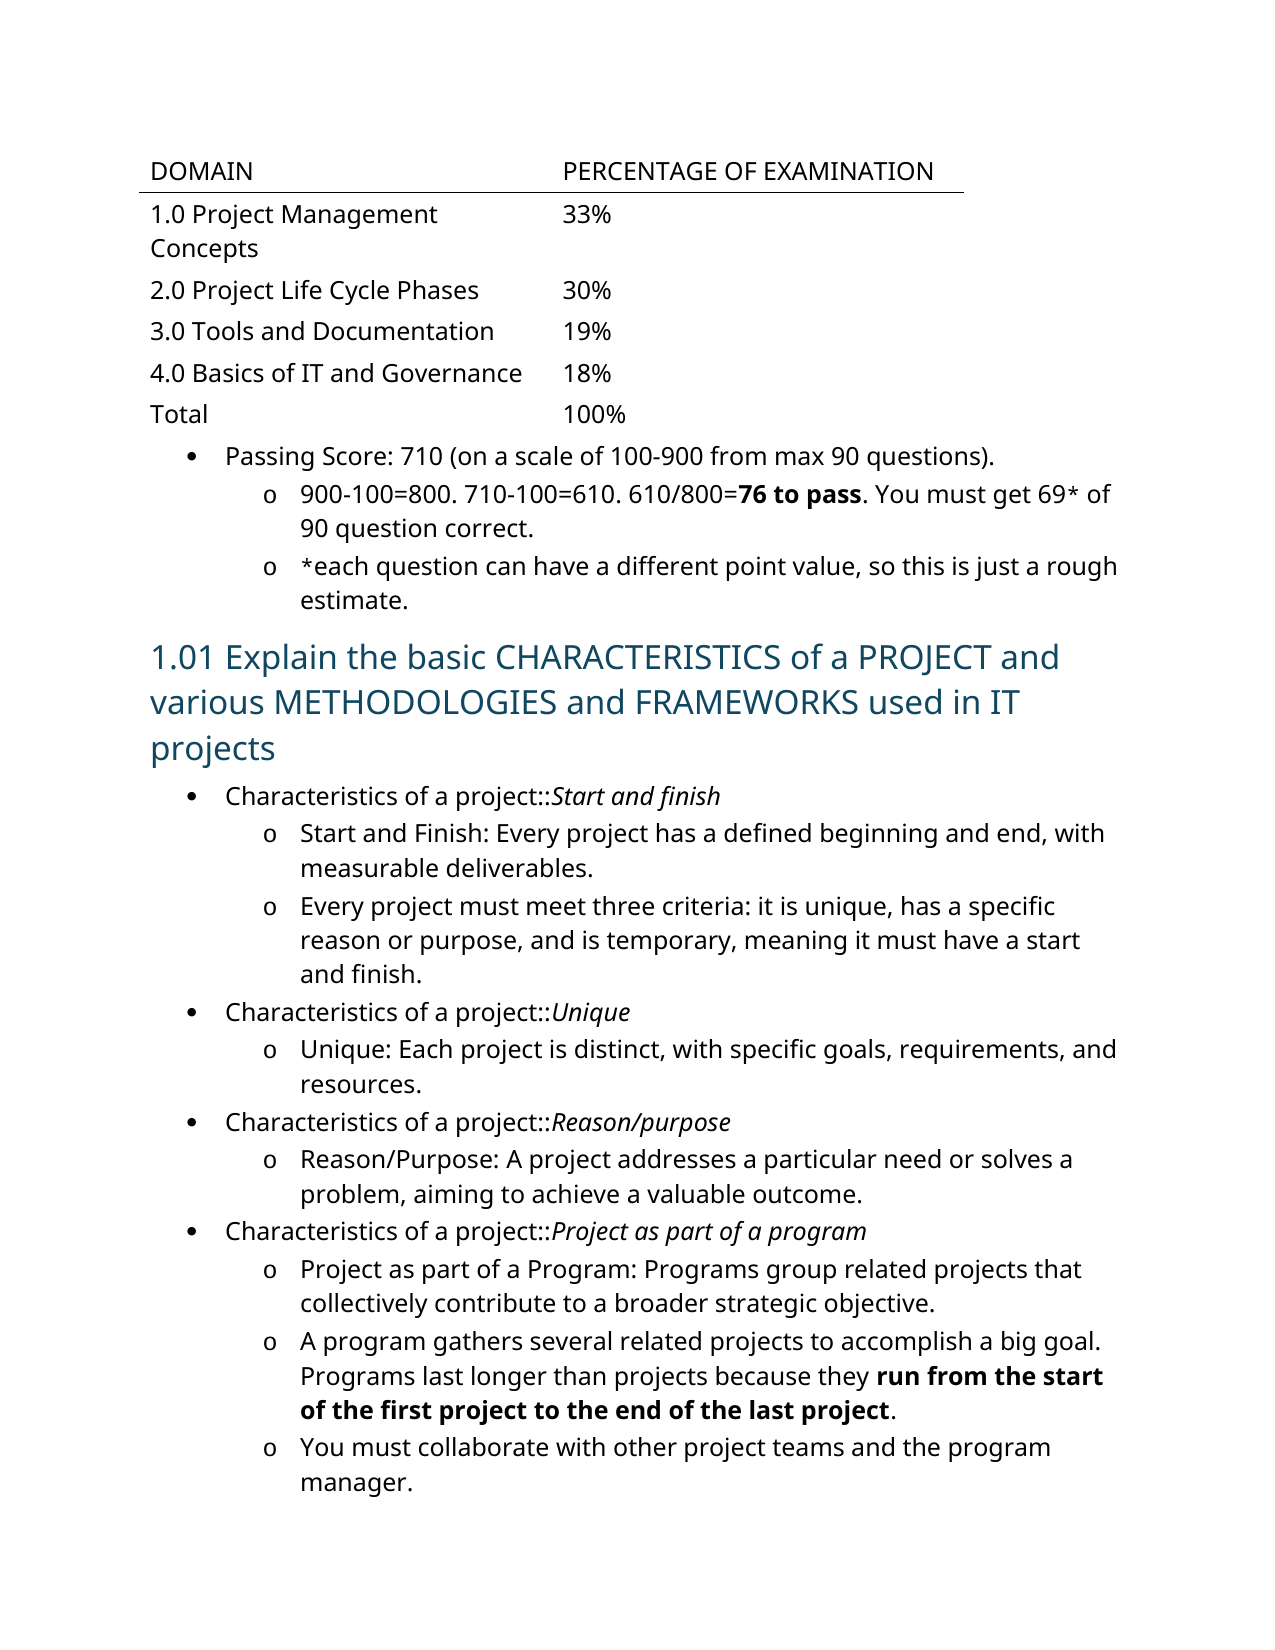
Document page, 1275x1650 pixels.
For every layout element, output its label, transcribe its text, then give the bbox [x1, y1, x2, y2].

list You must collaborate with other project teams and the program manager. [262, 1430, 1125, 1498]
list Characteristics of a project::Start and finish [187, 778, 1125, 812]
list Unique: Each project is distinct, with specific goals, requirements, and resources. [262, 1032, 1125, 1100]
table_cell 100% [551, 394, 964, 435]
list Start and Finish: Every project has a defined beginning and end, with measurable deliverables. [262, 816, 1125, 884]
list Characteristics of a project::Project as part of a program [187, 1214, 1125, 1248]
table_header DOMAIN [139, 150, 551, 192]
list *each question can have a different point value, so this is just a rough estimate. [262, 549, 1125, 617]
table_header PERCENTAGE OF EXAMINATION [551, 150, 964, 192]
table_cell Total [139, 394, 551, 435]
table_cell 1.0 Project Management Concepts [139, 193, 551, 269]
list A program gathers several related projects to accomplish a big goal. Programs last longer than projects because they run from the start of the first project to the end of the last project. [262, 1324, 1125, 1426]
list Project as part of a Program: Programs group related projects that collectively contribute to a broader strategic objective. [262, 1252, 1125, 1320]
table_cell 4.0 Basics of IT and Governance [139, 352, 551, 393]
table_cell 30% [551, 269, 964, 310]
subtitle 1.01 Explain the basic CHARACTERISTICS of a PROJECT and various METHODOLOGIES and FRAMEWORKS used in IT projects [150, 634, 1125, 770]
table_cell 19% [551, 310, 964, 352]
table_cell 3.0 Tools and Documentation [139, 310, 551, 352]
list Characteristics of a project::Reason/purpose [187, 1104, 1125, 1138]
list 900-100=800. 710-100=610. 610/800=76 to pass. You must get 69* of 90 question correct. [262, 477, 1125, 545]
table_cell 2.0 Project Life Cycle Phases [139, 269, 551, 310]
list Passing Score: 710 (on a scale of 100-900 from max 90 questions). [187, 439, 1125, 473]
list Reason/Purpose: A project addresses a particular need or solves a problem, aiming to achieve a valuable outcome. [262, 1142, 1125, 1210]
table_cell 33% [551, 193, 964, 269]
table_cell 18% [551, 352, 964, 393]
list Every project must meet three criteria: it is unique, has a specific reason or purpose, and is temporary, meaning it must have a start and finish. [262, 888, 1125, 991]
list Characteristics of a project::Unique [187, 994, 1125, 1028]
